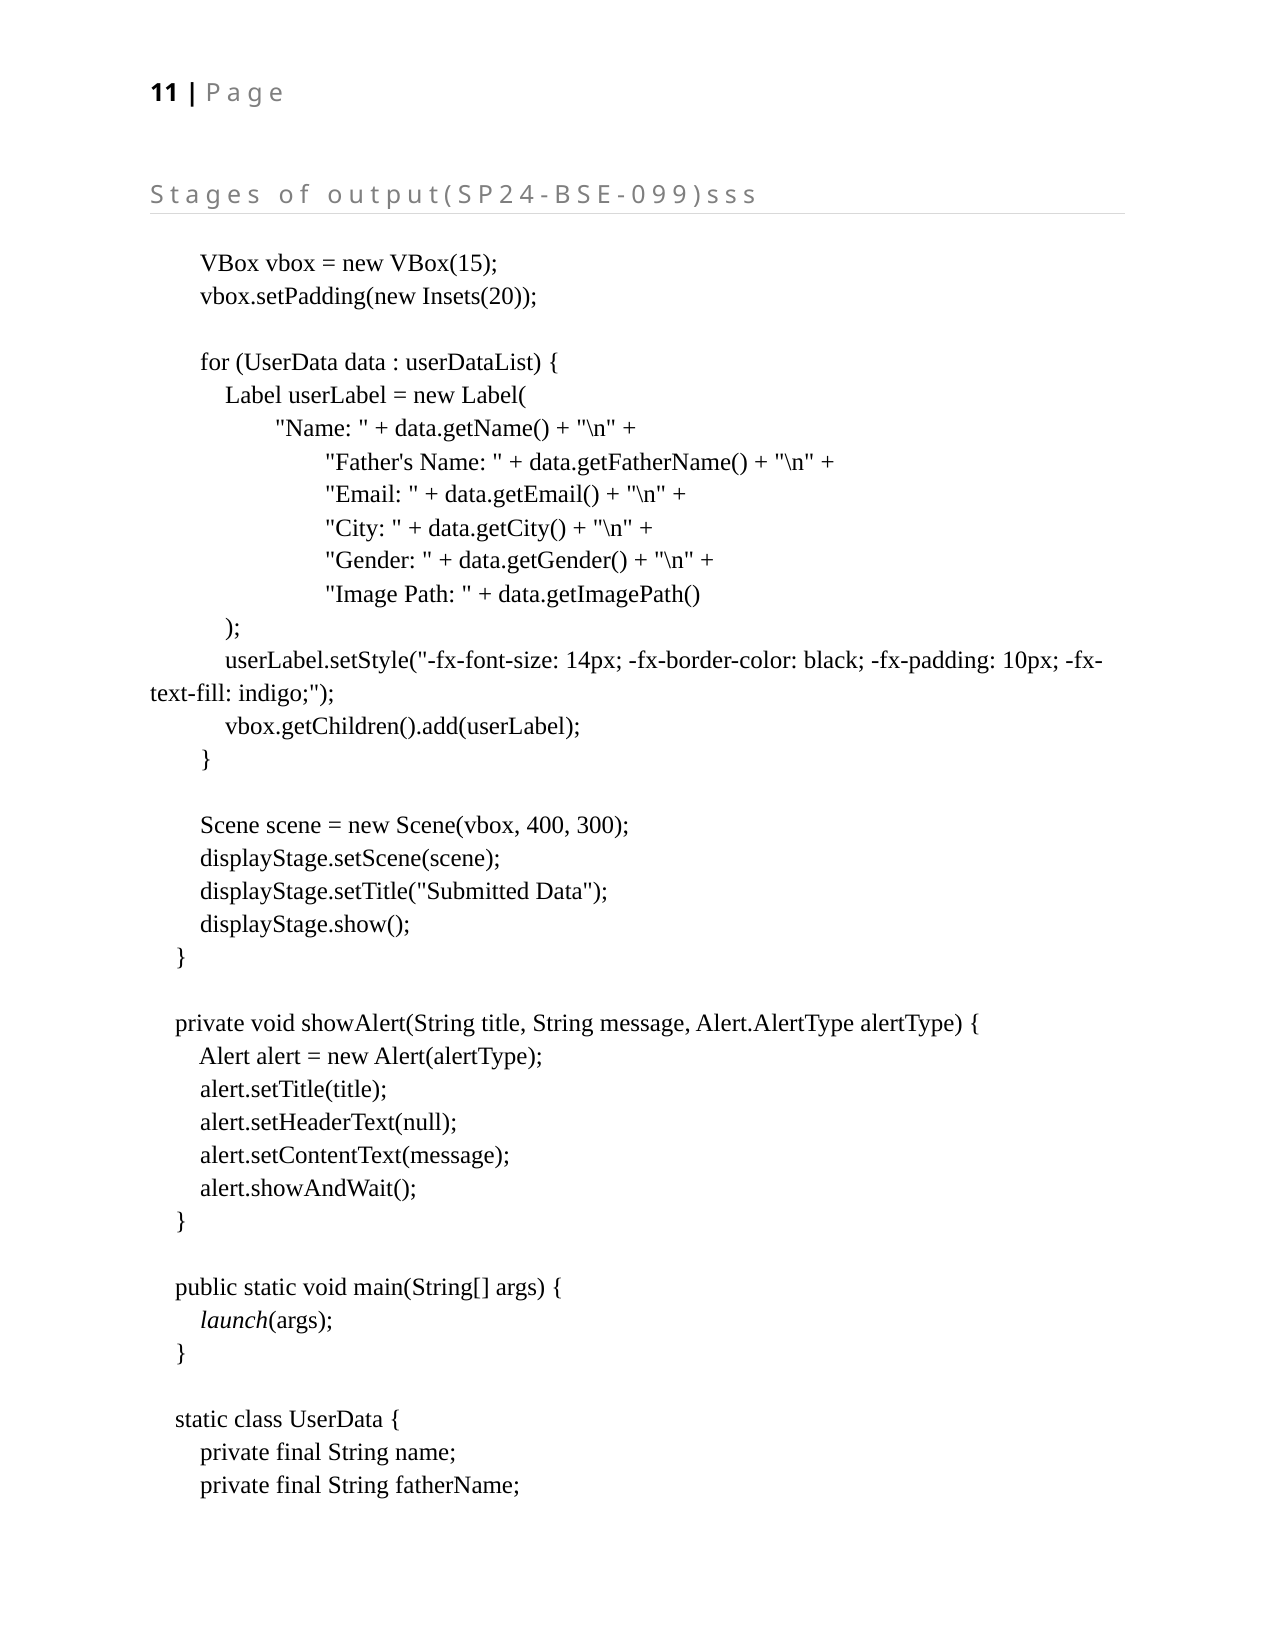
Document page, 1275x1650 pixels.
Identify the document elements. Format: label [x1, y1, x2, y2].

text [150, 248, 1125, 1499]
